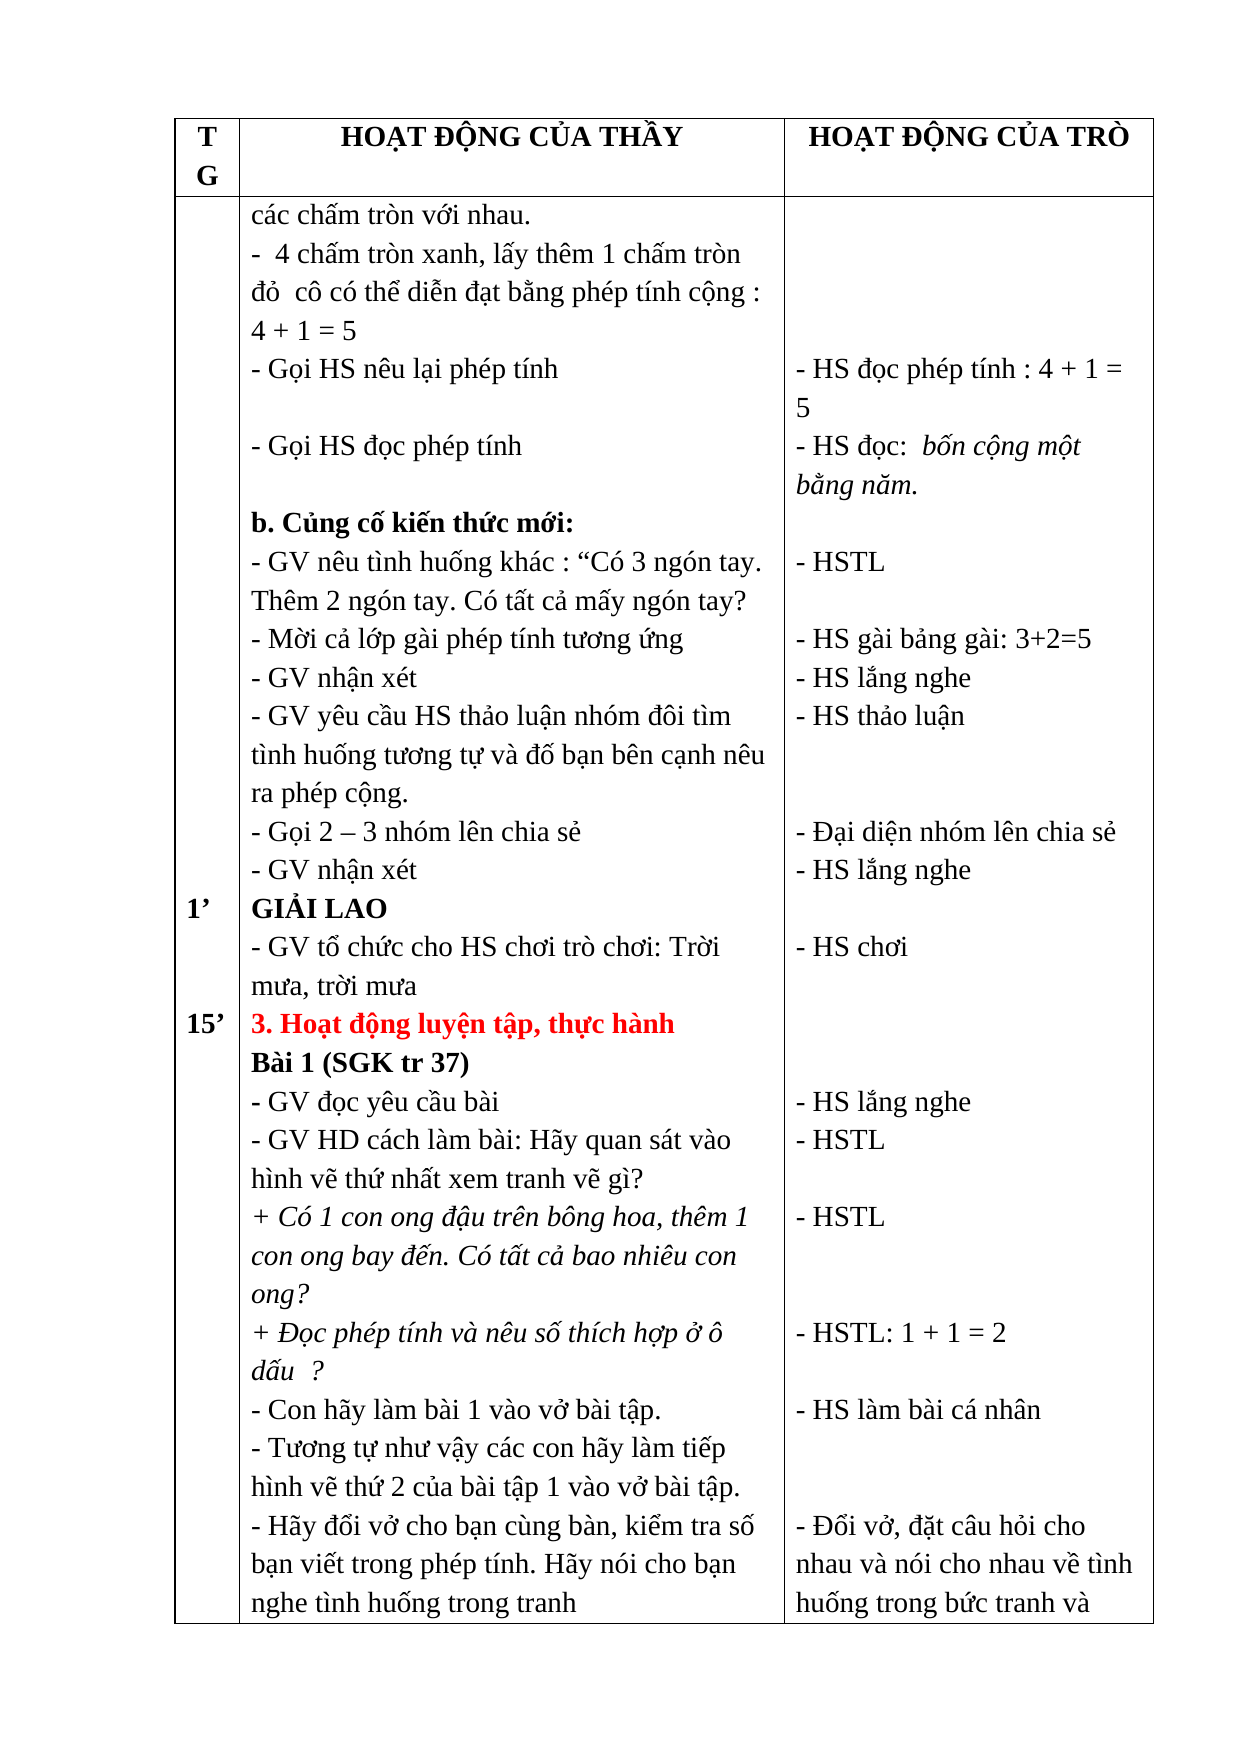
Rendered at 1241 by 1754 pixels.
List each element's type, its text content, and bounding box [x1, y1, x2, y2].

table_header HOẠT ĐỘNG CỦA THẦY [240, 119, 784, 196]
table_cell 3’ 1’ 10’ 1’ 15’ 5’ [176, 197, 239, 1623]
table_header HOẠT ĐỘNG CỦA TRÒ [785, 119, 1153, 196]
table_header TG [176, 119, 239, 196]
